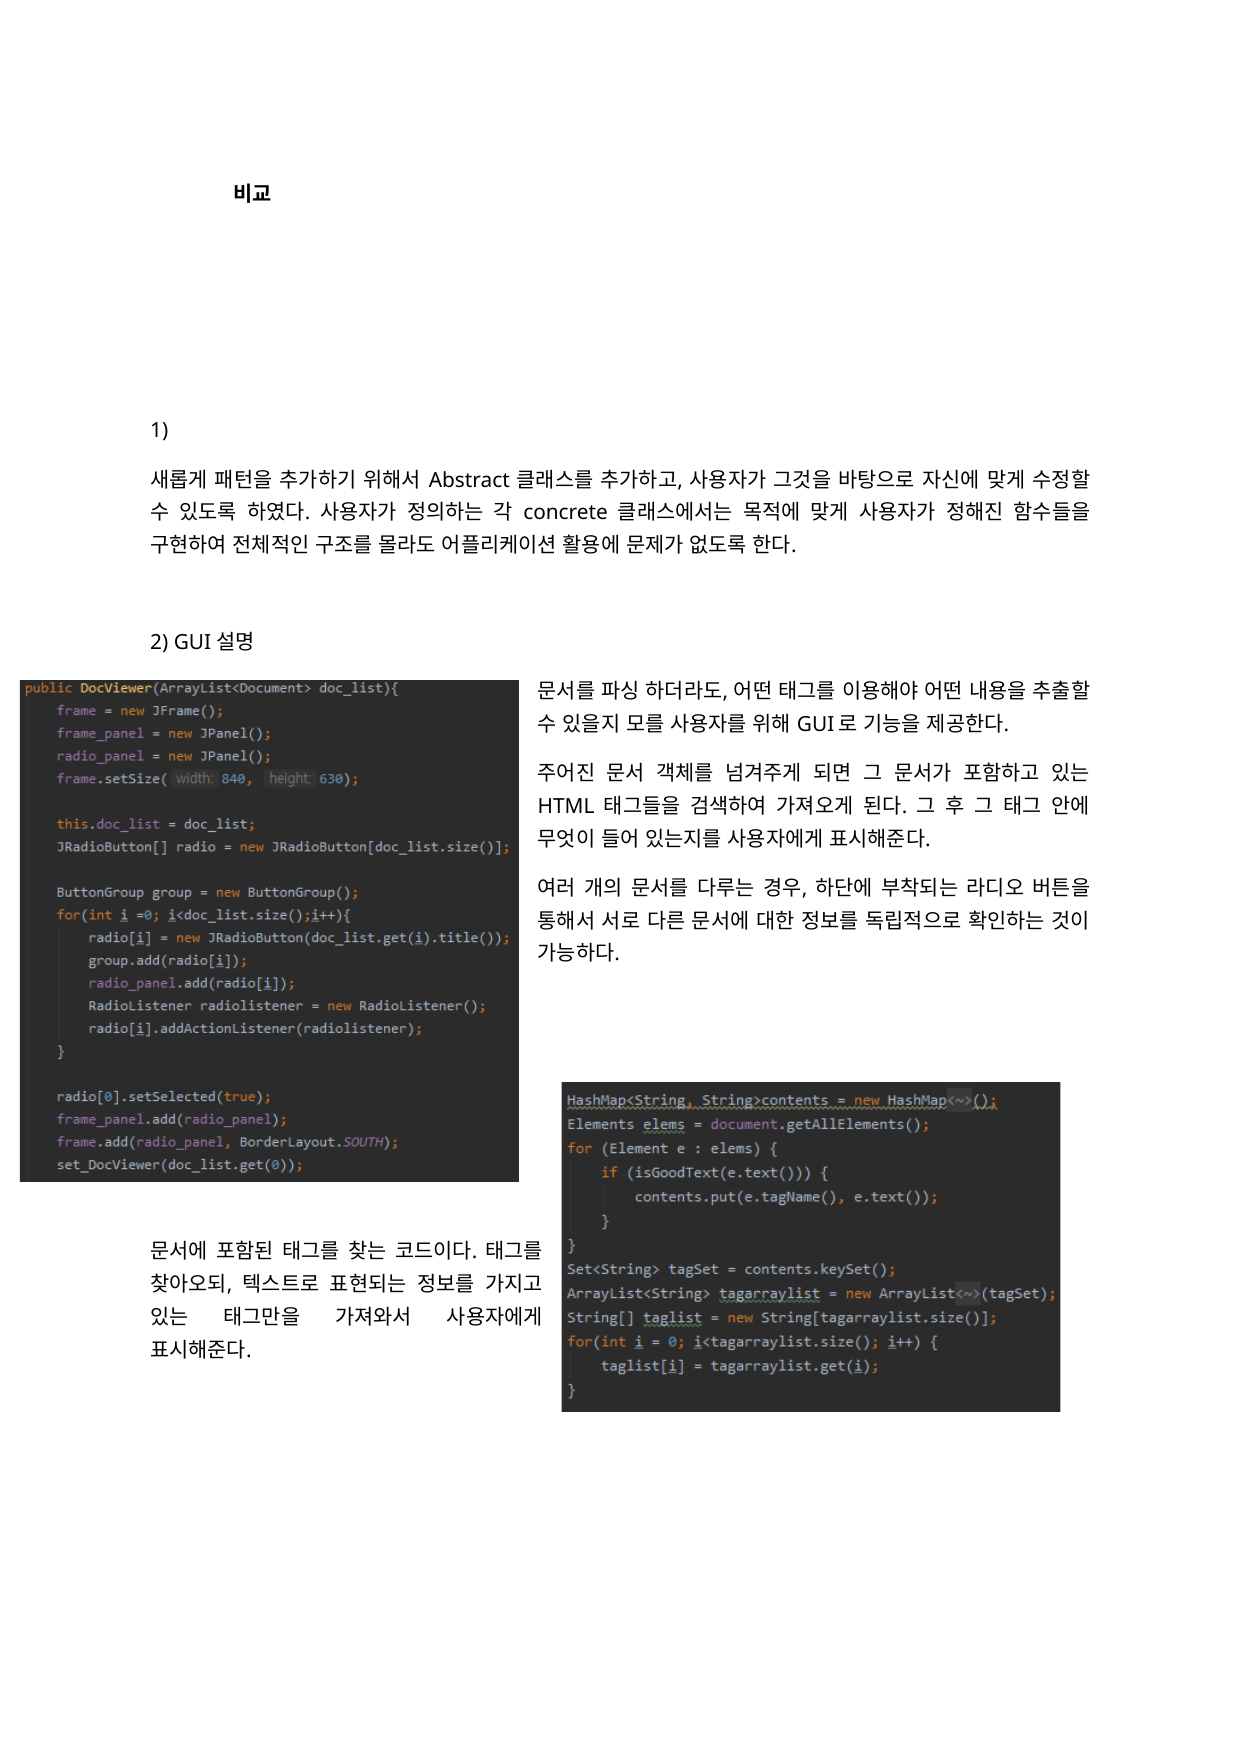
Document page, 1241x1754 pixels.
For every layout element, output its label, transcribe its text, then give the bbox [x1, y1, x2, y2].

text 1) [150, 416, 1090, 444]
list 상세한 변경 내용 설명 및 기존 설계/코드와의 비교 [192, 177, 1090, 207]
text 새롭게 패턴을 추가하기 위해서 Abstract 클래스를 추가하고, 사용자가 그것을 바탕으로 자신에 맞게 수정할 수 있도록 하였다. 사용자가 정의하는 각 concrete 클래스에서는 목적에 맞게 사용자가 정해진 함수들을 구현하여 전체적인 구조를 몰라도 어플리케이션 활용에 문제가 없도록 한다. [150, 463, 1090, 559]
text 주어진 문서 객체를 넘겨주게 되면 그 문서가 포함하고 있는 HTML 태그들을 검색하여 가져오게 된다. 그 후 그 태그 안에 무엇이 들어 있는지를 사용자에게 표시해준다. [519, 756, 1090, 852]
text 2) GUI 설명 [150, 625, 1090, 655]
picture [560, 1082, 1060, 1410]
picture [18, 680, 519, 1181]
text 여러 개의 문서를 다루는 경우, 하단에 부착되는 라디오 버튼을 통해서 서로 다른 문서에 대한 정보를 독립적으로 확인하는 것이 가능하다. [519, 871, 1090, 967]
text 문서를 파싱 하더라도, 어떤 태그를 이용해야 어떤 내용을 추출할 수 있을지 모를 사용자를 위해 GUI로 기능을 제공한다. [150, 674, 1090, 737]
